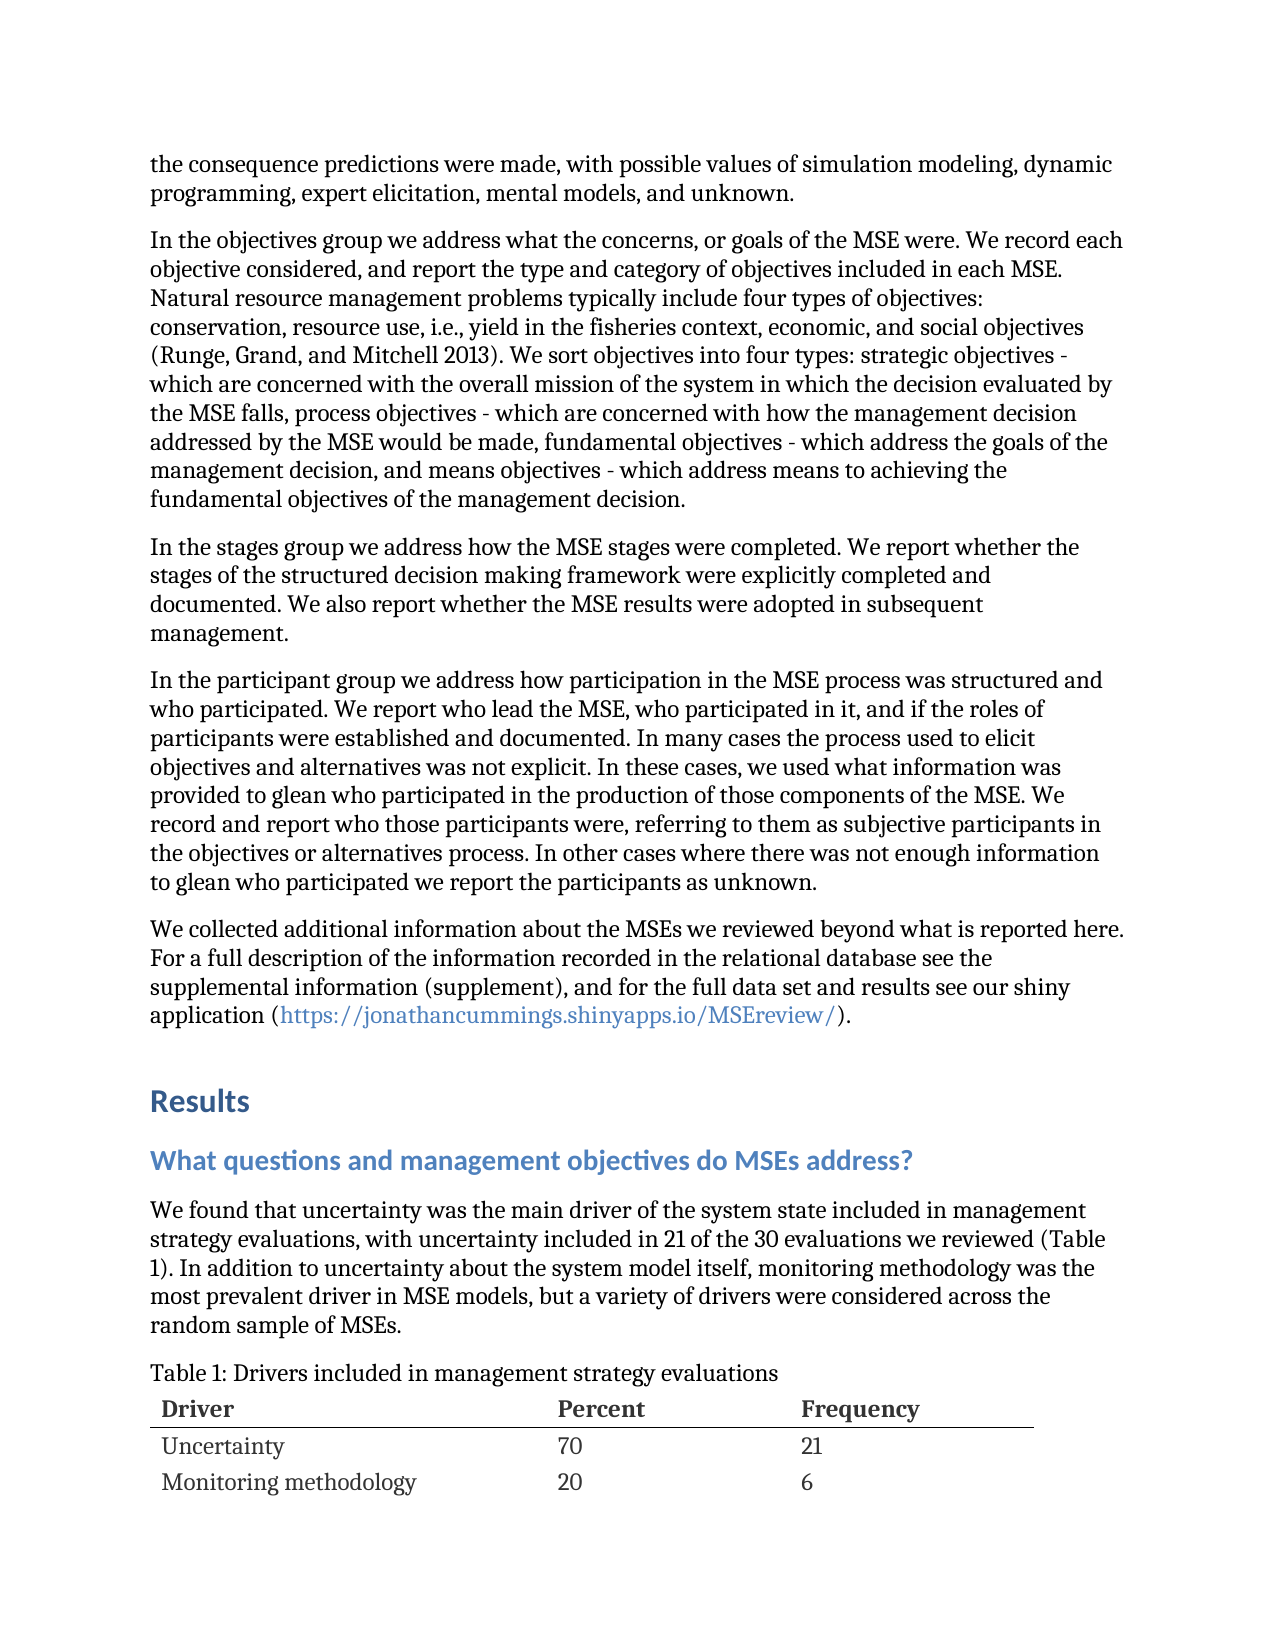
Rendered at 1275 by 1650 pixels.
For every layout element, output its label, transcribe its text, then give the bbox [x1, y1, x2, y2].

text We collected additional information about the MSEs we reviewed beyond what is reported here. For a full description of the information recorded in the relational database see the supplemental information (supplement), and for the full data set and results see our shiny application (https://jonathancummings.shinyapps.io/MSEreview/). [150, 915, 1125, 1030]
text Table 1: Drivers included in management strategy evaluations [150, 1358, 1125, 1387]
table_cell 21 [790, 1428, 1033, 1464]
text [150, 150, 1125, 207]
table_header Frequency [790, 1391, 1033, 1427]
table_cell Uncertainty [150, 1428, 546, 1464]
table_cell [150, 1465, 546, 1497]
table_cell 6 [790, 1465, 1033, 1497]
text In the objectives group we address what the concerns, or goals of the MSE were. We record each objective considered, and report the type and category of objectives included in each MSE. Natural resource management problems typically include four types of objectives: conservation, resource use, i.e., yield in the fisheries context, economic, and social objectives (Runge, Grand, and Mitchell 2013). We sort objectives into four types: strategic objectives - which are concerned with the overall mission of the system in which the decision evaluated by the MSE falls, process objectives - which are concerned with how the management decision addressed by the MSE would be made, fundamental objectives - which address the goals of the management decision, and means objectives - which address means to achieving the fundamental objectives of the management decision. [150, 226, 1125, 514]
text In the participant group we address how participation in the MSE process was structured and who participated. We report who lead the MSE, who participated in it, and if the roles of participants were established and documented. In many cases the process used to elicit objectives and alternatives was not explicit. In these cases, we used what information was provided to glean who participated in the production of those components of the MSE. We record and report who those participants were, referring to them as subjective participants in the objectives or alternatives process. In other cases where there was not enough information to glean who participated we report the participants as unknown. [150, 666, 1125, 896]
text We found that uncertainty was the main driver of the system state included in management strategy evaluations, with uncertainty included in 21 of the 30 evaluations we reviewed (Table 1). In addition to uncertainty about the system model itself, monitoring methodology was the most prevalent driver in MSE models, but a variety of drivers were considered across the random sample of MSEs. [150, 1196, 1125, 1340]
text In the stages group we address how the MSE stages were completed. We report whether the stages of the structured decision making framework were explicitly completed and documented. We also report whether the MSE results were adopted in subsequent management. [150, 532, 1125, 647]
table_header Driver [150, 1391, 546, 1427]
table_header Percent [546, 1391, 790, 1427]
subtitle Results [150, 1080, 1125, 1121]
subtitle What questions and management objectives do MSEs address? [150, 1142, 1125, 1177]
table_cell 70 [546, 1428, 790, 1464]
table_cell 20 [546, 1465, 790, 1497]
